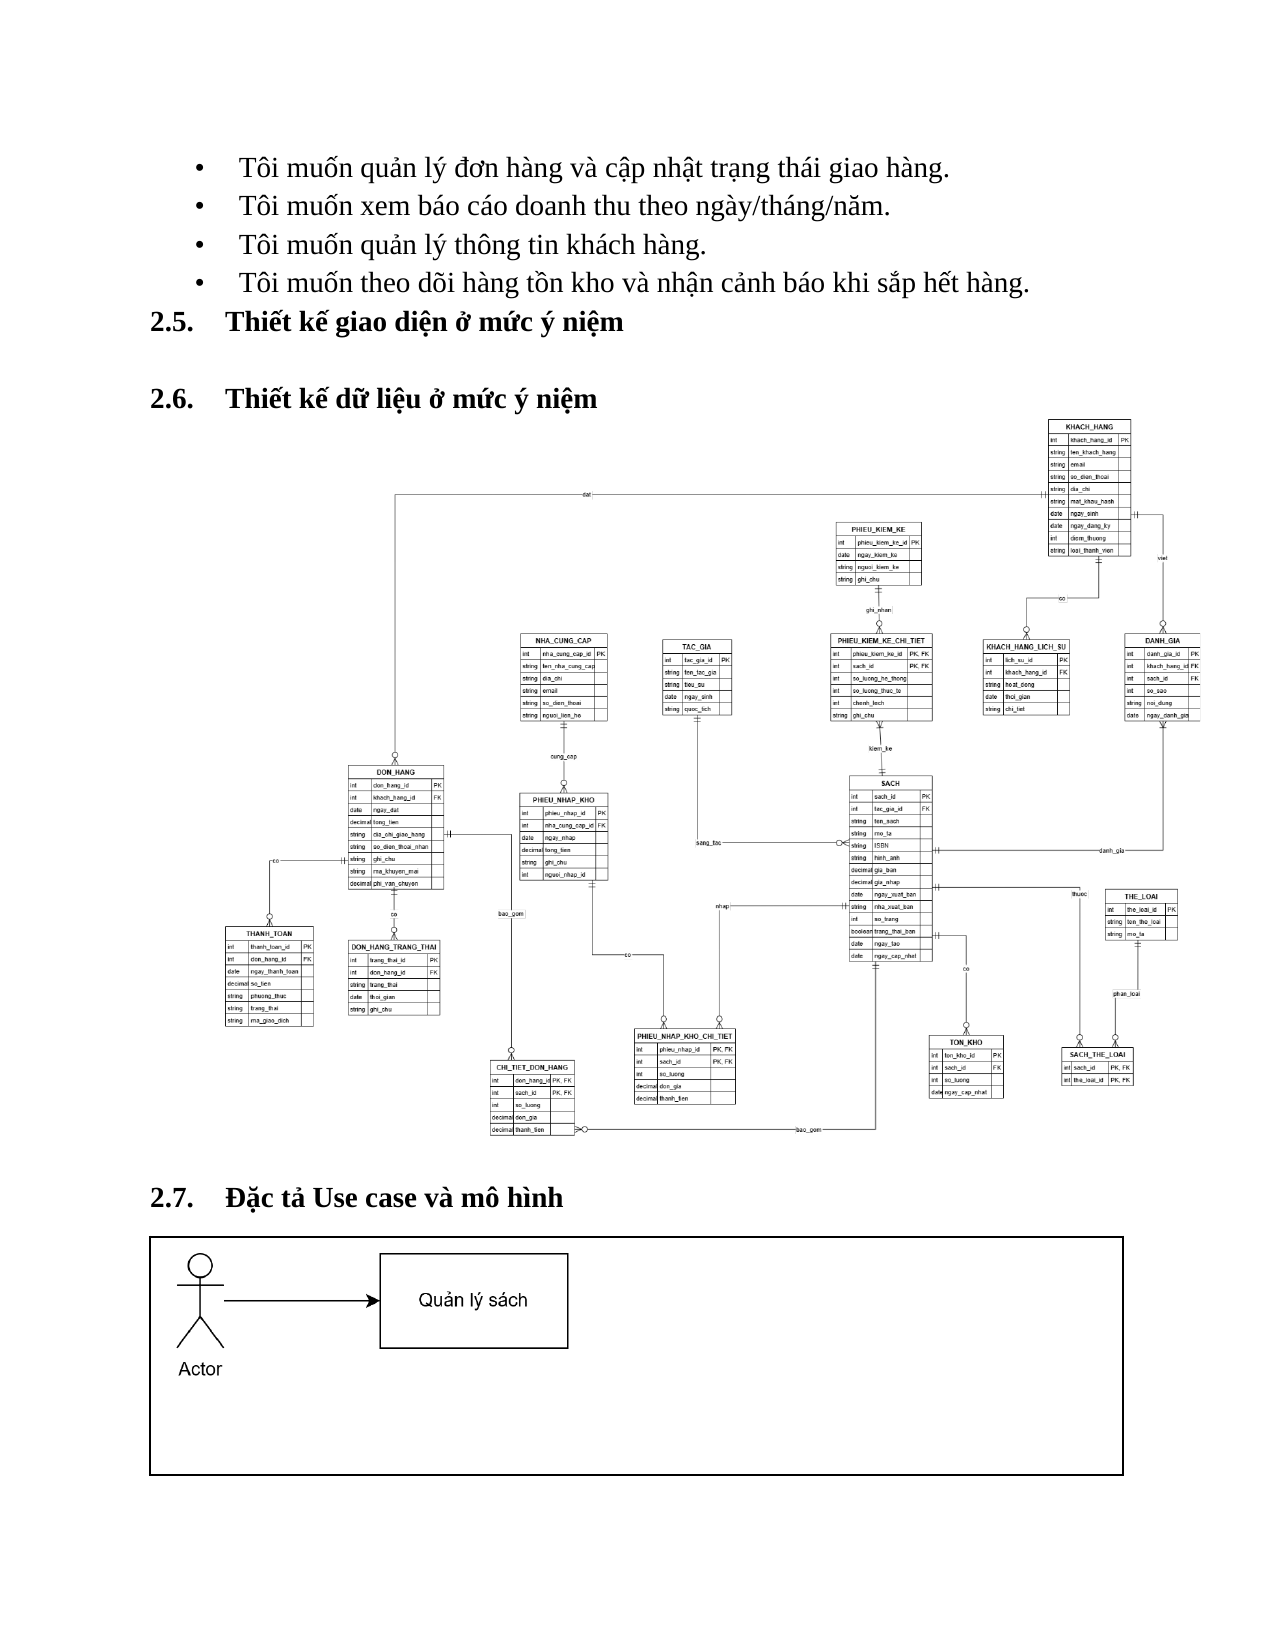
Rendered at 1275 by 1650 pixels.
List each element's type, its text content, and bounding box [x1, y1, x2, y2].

list Tôi muốn xem báo cáo doanh thu theo ngày/tháng/năm. [194, 188, 1125, 222]
list Tôi muốn theo dõi hàng tồn kho và nhận cảnh báo khi sắp hết hàng. [194, 266, 1125, 299]
list Tôi muốn quản lý đơn hàng và cập nhật trạng thái giao hàng. [194, 150, 1125, 183]
picture [225, 419, 1200, 1137]
table_header [151, 1238, 1122, 1474]
list Đặc tả Use case và mô hình [150, 1180, 1125, 1214]
picture [160, 1237, 584, 1397]
list Thiết kế giao diện ở mức ý niệm [150, 304, 1125, 338]
list Tôi muốn quản lý thông tin khách hàng. [194, 227, 1125, 261]
list Thiết kế dữ liệu ở mức ý niệm [150, 381, 1125, 415]
